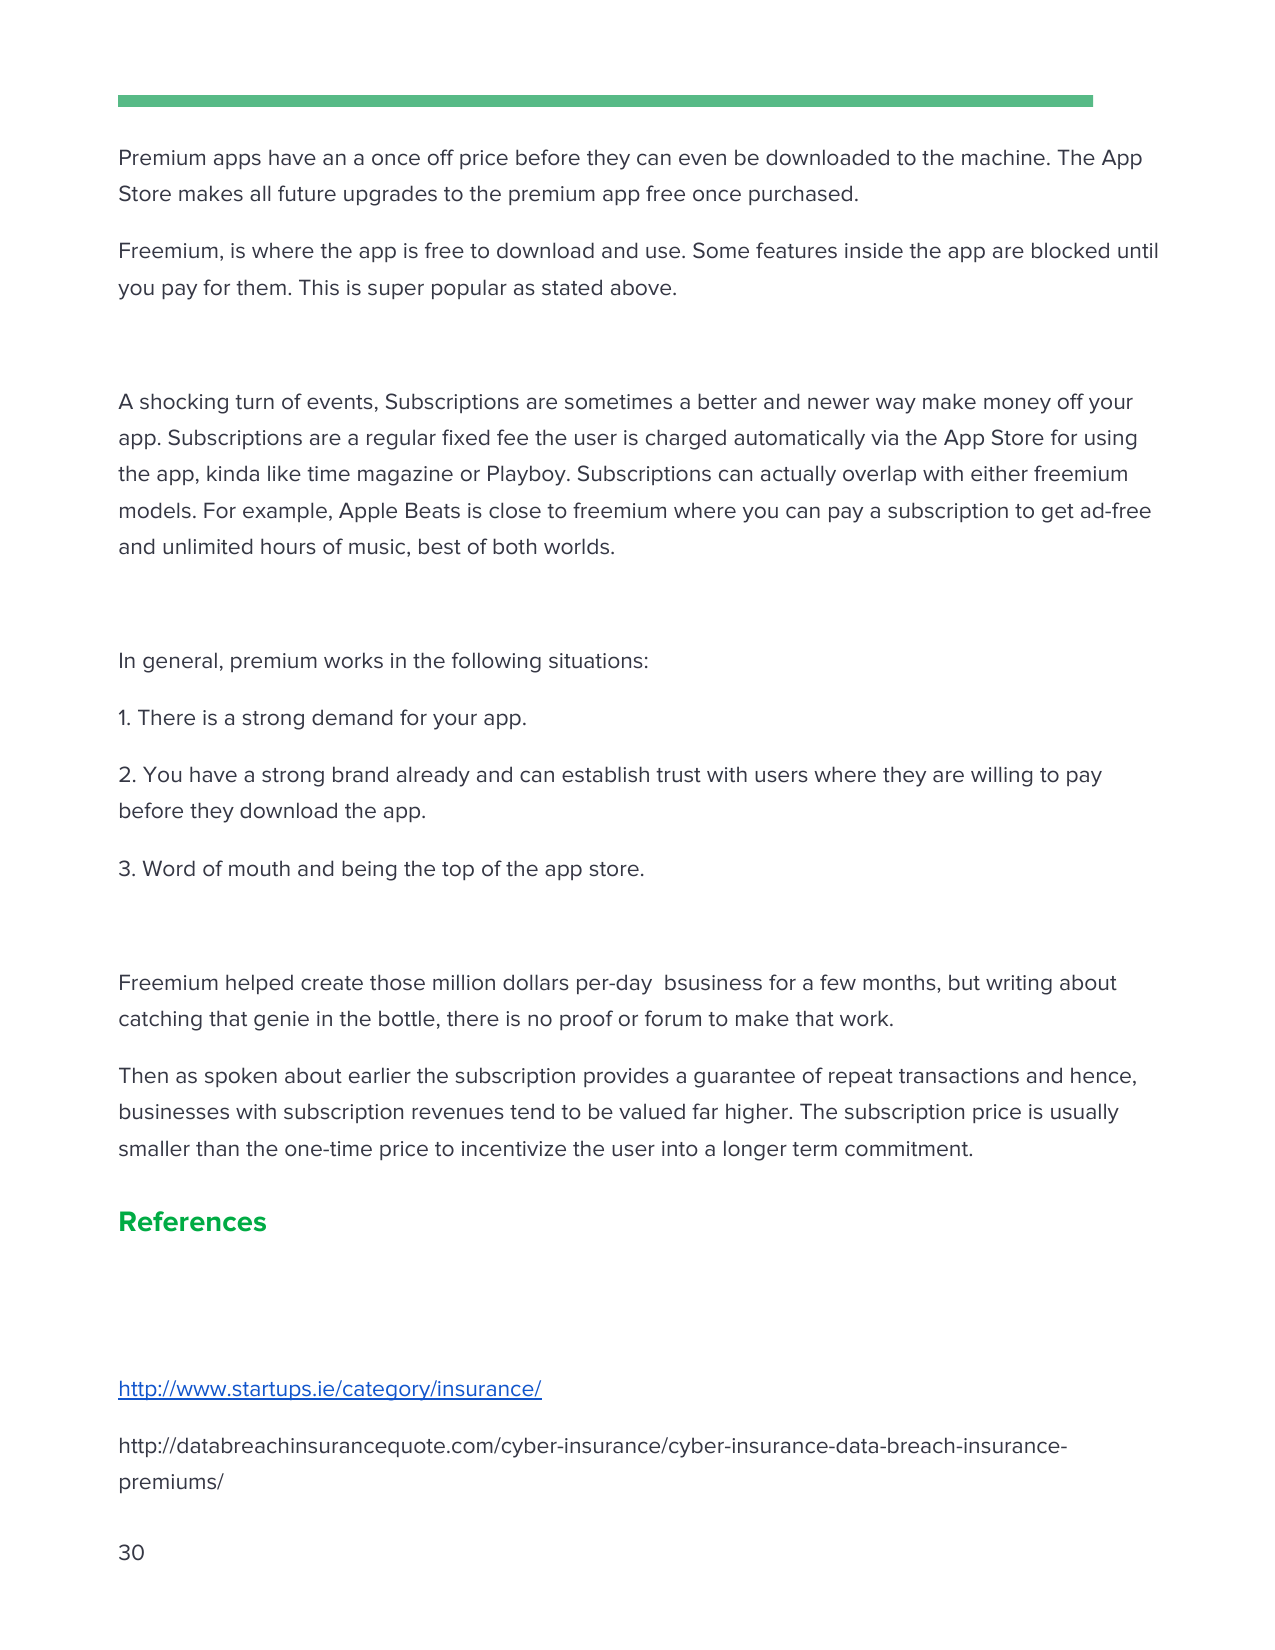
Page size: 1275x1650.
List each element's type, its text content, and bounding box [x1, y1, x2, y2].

text Premium apps have an a once off price before they can even be downloaded to the machine. The App Store makes all future upgrades to the premium app free once purchased. [118, 144, 1166, 209]
text Freemium, is where the app is free to download and use. Some features inside the app are blocked until you pay for them. This is super popular as stated above. [118, 238, 1166, 302]
text A shocking turn of events, Subscriptions are sometimes a better and newer way make money off your app. Subscriptions are a regular fixed fee the user is charged automatically via the App Store for using the app, kinda like time magazine or Playboy. Subscriptions can actually overlap with either freemium models. For example, Apple Beats is close to freemium where you can pay a subscription to get ad-free and unlimited hours of music, best of both worlds. [118, 388, 1166, 561]
text Then as spoken about earlier the subscription provides a guarantee of repeat transactions and hence, businesses with subscription revenues tend to be valued far higher. The subscription price is usually smaller than the one-time price to incentivize the user into a longer term commitment. [118, 1062, 1166, 1163]
text 3. Word of mouth and being the top of the app store. [118, 855, 1166, 883]
text http://databreachinsurancequote.com/cyber-insurance/cyber-insurance-data-breach-insurance-premiums/ [118, 1432, 1166, 1496]
subtitle References [118, 1204, 1166, 1240]
picture [118, 95, 1094, 107]
text http://www.startups.ie/category/insurance/ [118, 1375, 1166, 1403]
text In general, premium works in the following situations: [118, 647, 1166, 675]
text 2. You have a strong brand already and can establish trust with users where they are willing to pay before they download the app. [118, 762, 1166, 826]
text 1. There is a strong demand for your app. [118, 704, 1166, 732]
text Freemium helped create those million dollars per-day bsusiness for a few months, but writing about catching that genie in the bottle, there is no proof or forum to make that work. [118, 969, 1166, 1033]
